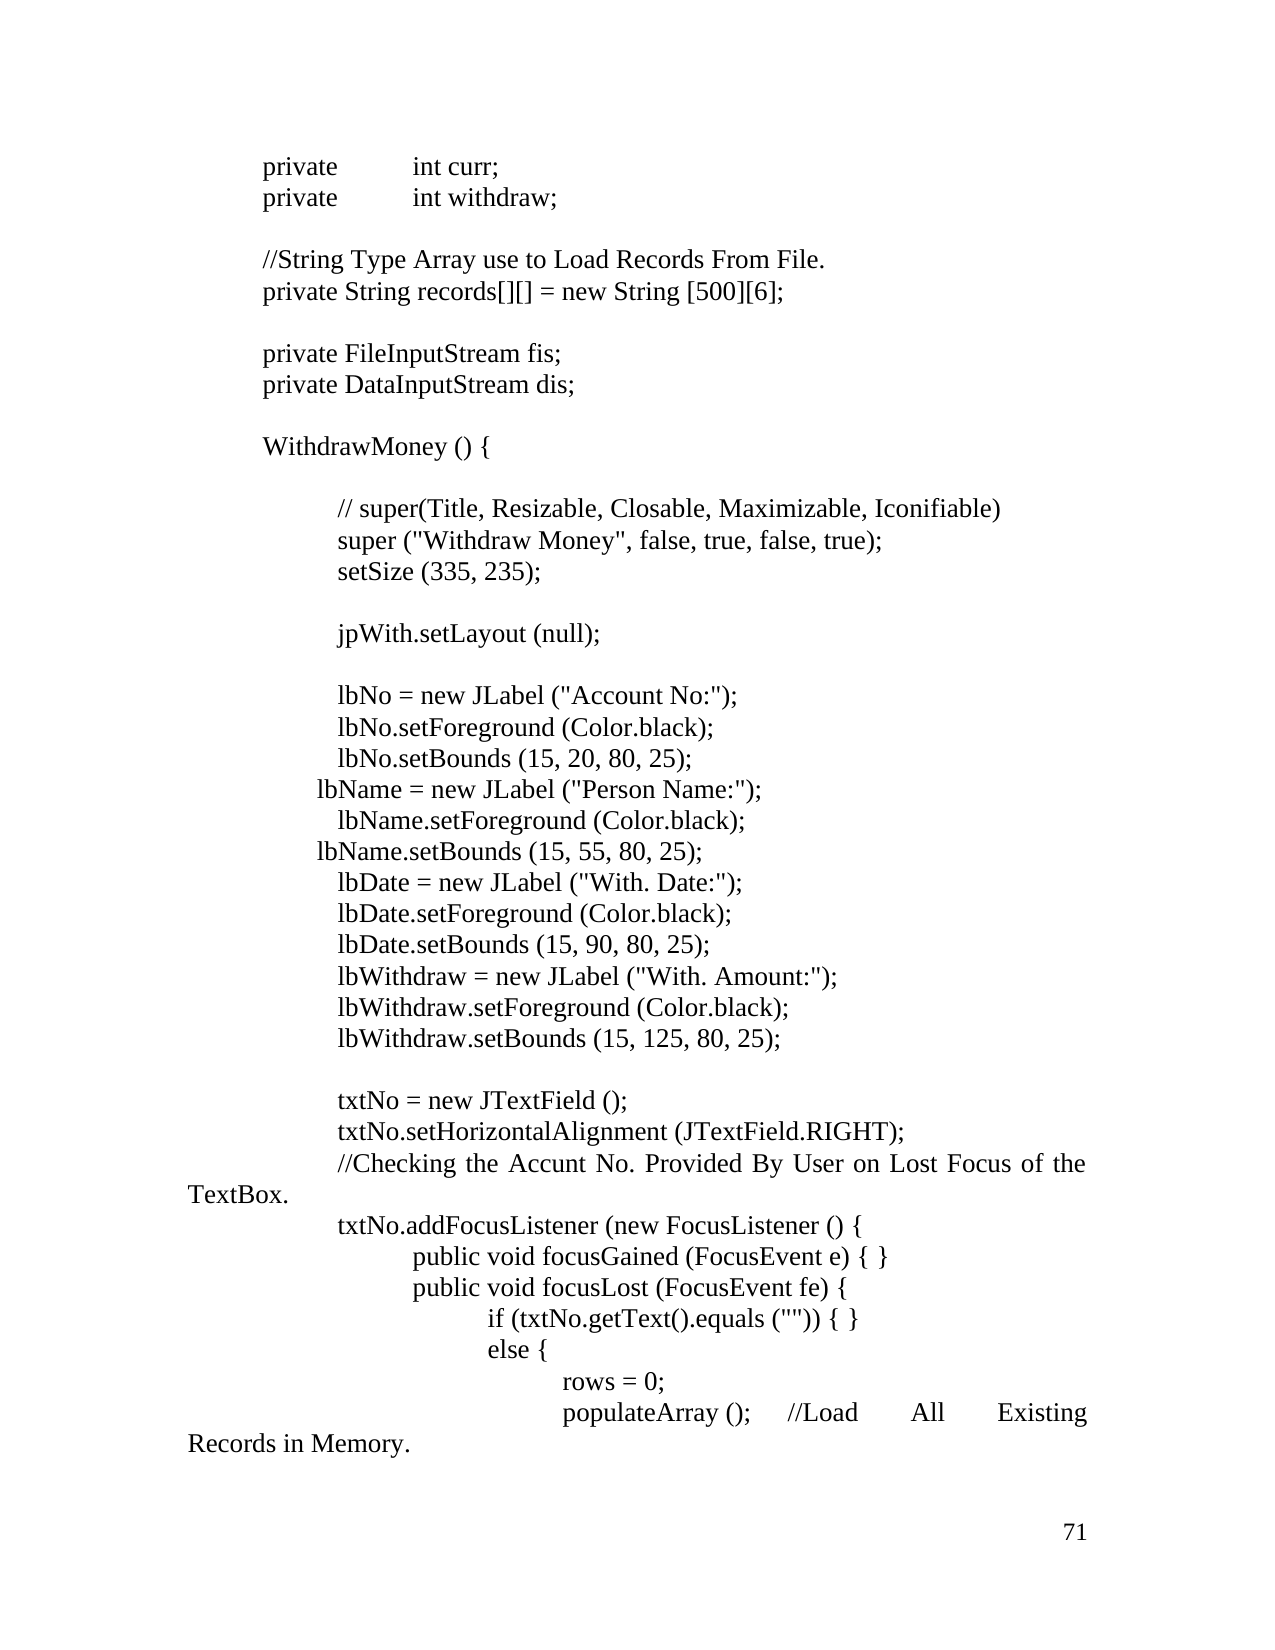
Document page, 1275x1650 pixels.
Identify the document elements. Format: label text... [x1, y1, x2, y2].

text lbDate = new JLabel ("With. Date:"); [187, 866, 1087, 897]
text txtNo.addFocusListener (new FocusListener () { [187, 1209, 1087, 1240]
text setSize (335, 235); [187, 555, 1087, 586]
text lbName = new JLabel ("Person Name:"); [187, 773, 1087, 804]
text //String Type Array use to Load Records From File. [187, 243, 1087, 274]
text if (txtNo.getText().equals ("")) { } [187, 1302, 1087, 1333]
text private int curr; [187, 150, 1087, 181]
text lbNo = new JLabel ("Account No:"); [187, 679, 1087, 711]
text lbName.setBounds (15, 55, 80, 25); [187, 835, 1087, 866]
text lbWithdraw = new JLabel ("With. Amount:"); [187, 960, 1087, 991]
text private FileInputStream fis; [187, 337, 1087, 368]
text txtNo.setHorizontalAlignment (JTextField.RIGHT); [187, 1116, 1087, 1147]
text populateArray (); //Load All Existing Records in Memory. [187, 1396, 1087, 1458]
text txtNo = new JTextField (); [187, 1084, 1087, 1116]
text rows = 0; [187, 1365, 1087, 1396]
text jpWith.setLayout (null); [187, 617, 1087, 648]
text lbNo.setForeground (Color.black); [187, 711, 1087, 742]
text WithdrawMoney () { [187, 430, 1087, 461]
text lbWithdraw.setBounds (15, 125, 80, 25); [187, 1022, 1087, 1053]
text lbNo.setBounds (15, 20, 80, 25); [187, 742, 1087, 773]
text lbName.setForeground (Color.black); [187, 804, 1087, 835]
text public void focusLost (FocusEvent fe) { [187, 1271, 1087, 1302]
text lbDate.setBounds (15, 90, 80, 25); [187, 929, 1087, 960]
text public void focusGained (FocusEvent e) { } [187, 1240, 1087, 1271]
text private DataInputStream dis; [187, 368, 1087, 399]
text private String records[][] = new String [500][6]; [187, 274, 1087, 306]
text else { [187, 1333, 1087, 1365]
text // super(Title, Resizable, Closable, Maximizable, Iconifiable) [187, 493, 1087, 524]
text lbWithdraw.setForeground (Color.black); [187, 991, 1087, 1022]
text //Checking the Accunt No. Provided By User on Lost Focus of the TextBox. [187, 1147, 1087, 1209]
text lbDate.setForeground (Color.black); [187, 897, 1087, 929]
text private int withdraw; [187, 181, 1087, 212]
text super ("Withdraw Money", false, true, false, true); [187, 524, 1087, 555]
